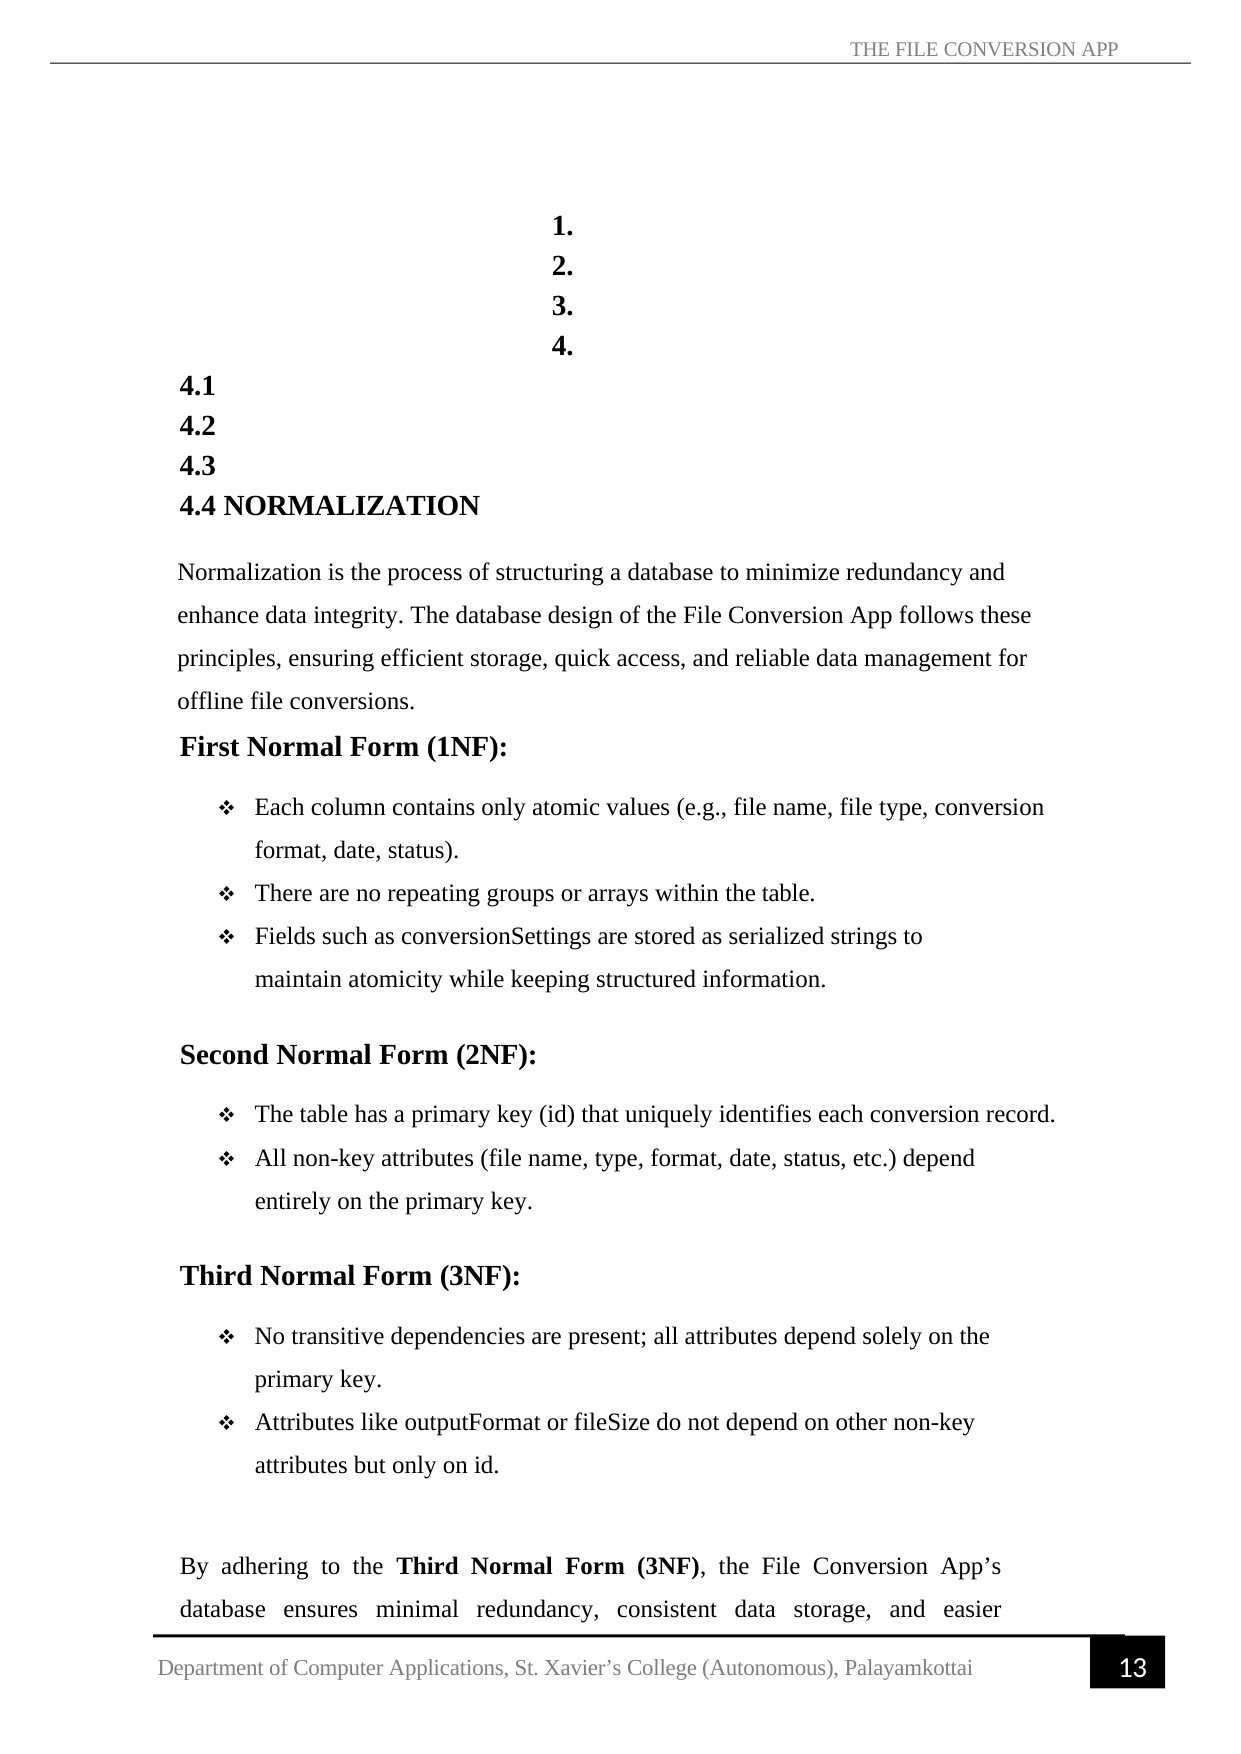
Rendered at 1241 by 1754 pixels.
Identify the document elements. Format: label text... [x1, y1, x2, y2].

list Attributes like outputFormat or fileSize do not depend on other non-key attributes but only on id. [217, 1407, 1002, 1479]
list There are no repeating groups or arrays within the table. [217, 878, 1063, 907]
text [179, 1551, 1002, 1623]
text Second Normal Form (2NF): [179, 1037, 1063, 1071]
text First Normal Form (1NF): [179, 729, 1063, 763]
subtitle NORMALIZATION [179, 488, 1063, 522]
list The table has a primary key (id) that uniquely identifies each conversion record. [217, 1099, 1063, 1128]
list Fields such as conversionSettings are stored as serialized strings to maintain atomicity while keeping structured information. [217, 921, 1002, 993]
list All non-key attributes (file name, type, format, date, status, etc.) depend entirely on the primary key. [217, 1143, 1001, 1214]
list No transitive dependencies are present; all attributes depend solely on the primary key. [217, 1321, 1063, 1393]
text Third Normal Form (3NF): [179, 1258, 1063, 1292]
list Each column contains only atomic values (e.g., file name, file type, conversion format, date, status). [217, 792, 1063, 864]
text Normalization is the process of structuring a database to minimize redundancy and enhance data integrity. The database design of the File Conversion App follows these principles, ensuring efficient storage, quick access, and reliable data management for offline file conversions. [177, 557, 1063, 715]
